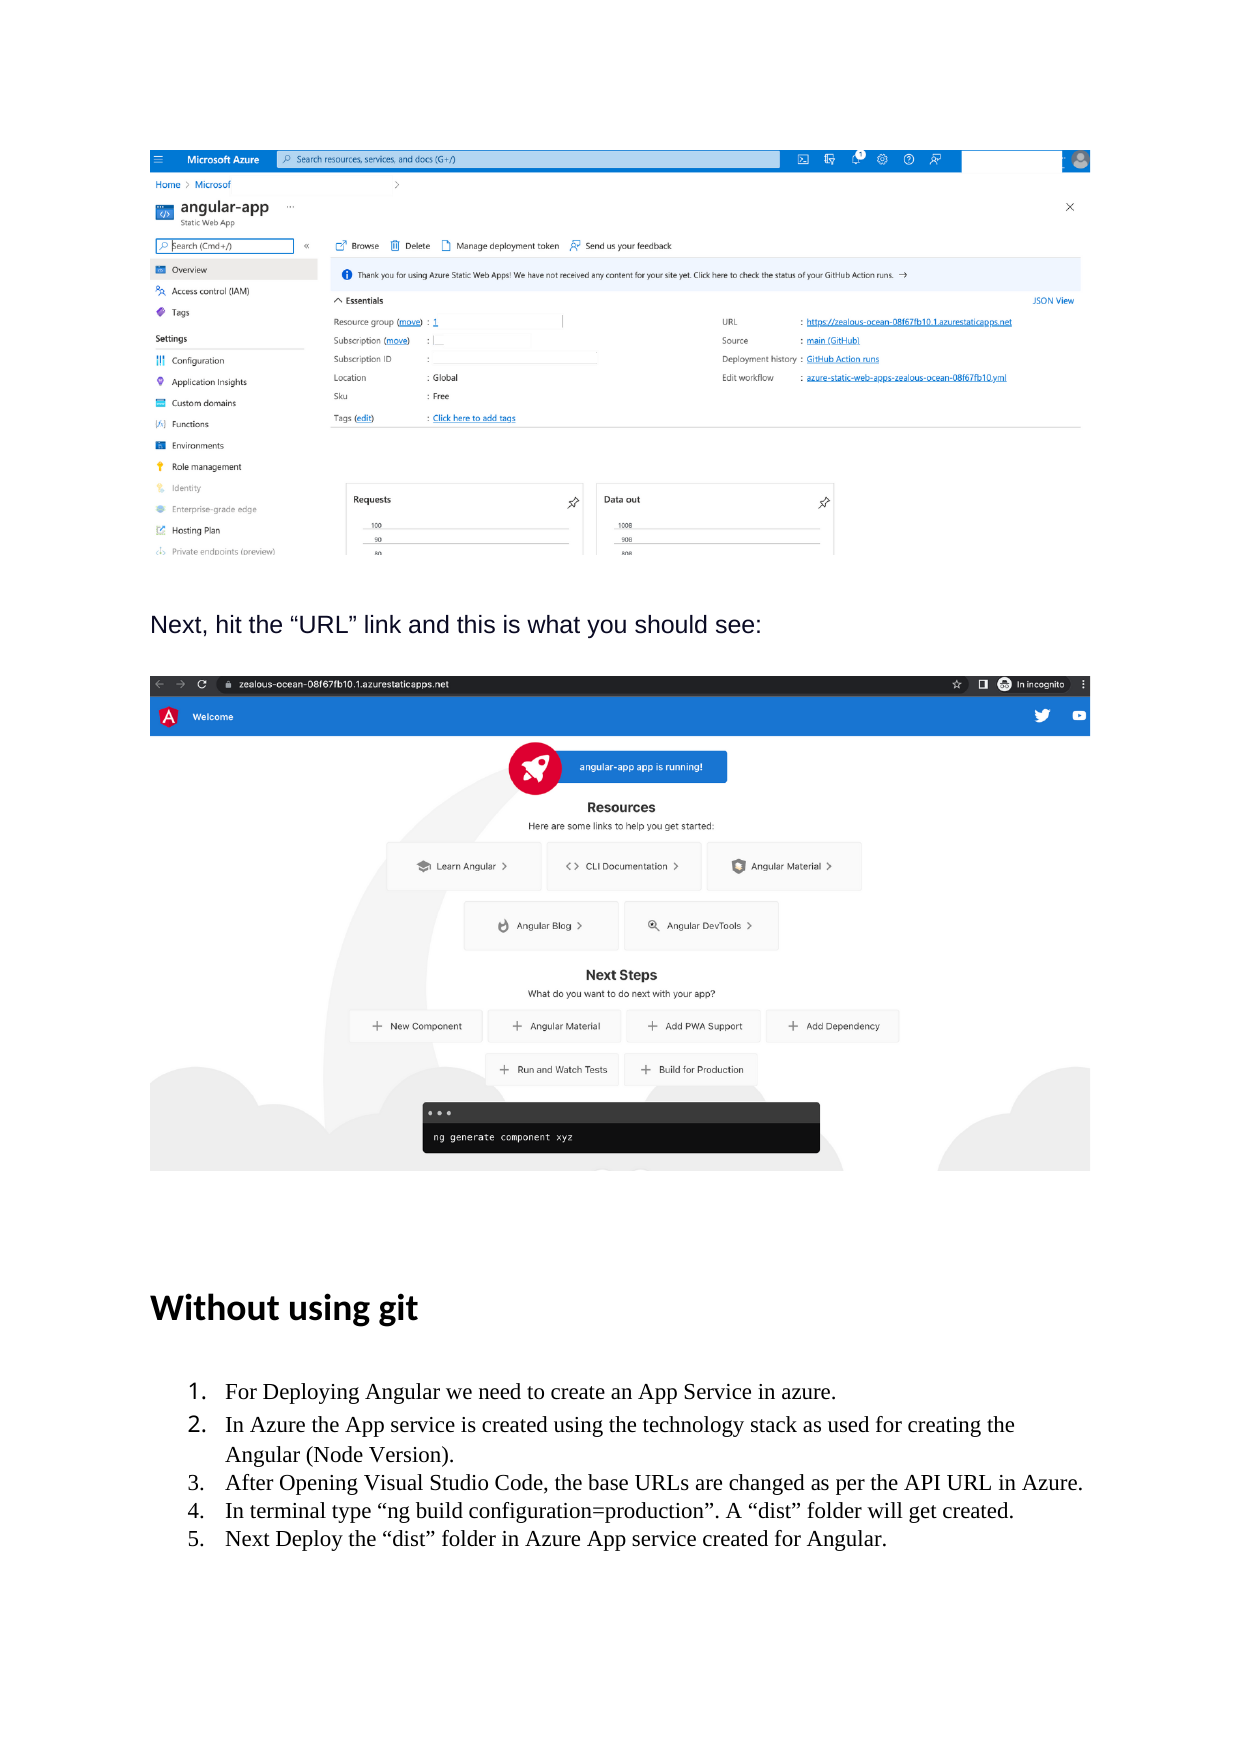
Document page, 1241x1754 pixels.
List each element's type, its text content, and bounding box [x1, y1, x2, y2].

list For Deploying Angular we need to create an App Service in azure. [187, 1375, 1090, 1406]
list After Opening Visual Studio Code, the base URLs are changed as per the API URL in Azure. [187, 1469, 1090, 1495]
text Next, hit the “URL” link and this is what you should see: [150, 601, 1090, 639]
text Without using git [150, 1283, 1090, 1329]
list Next Deploy the “dist” folder in Azure App service created for Angular. [187, 1525, 1090, 1551]
picture [150, 676, 1091, 1171]
picture [150, 150, 1091, 555]
list In Azure the App service is created using the technology stack as used for creating the Angular (Node Version). [187, 1408, 1090, 1467]
list In terminal type “ng build configuration=production”. A “dist” folder will get created. [187, 1497, 1090, 1523]
